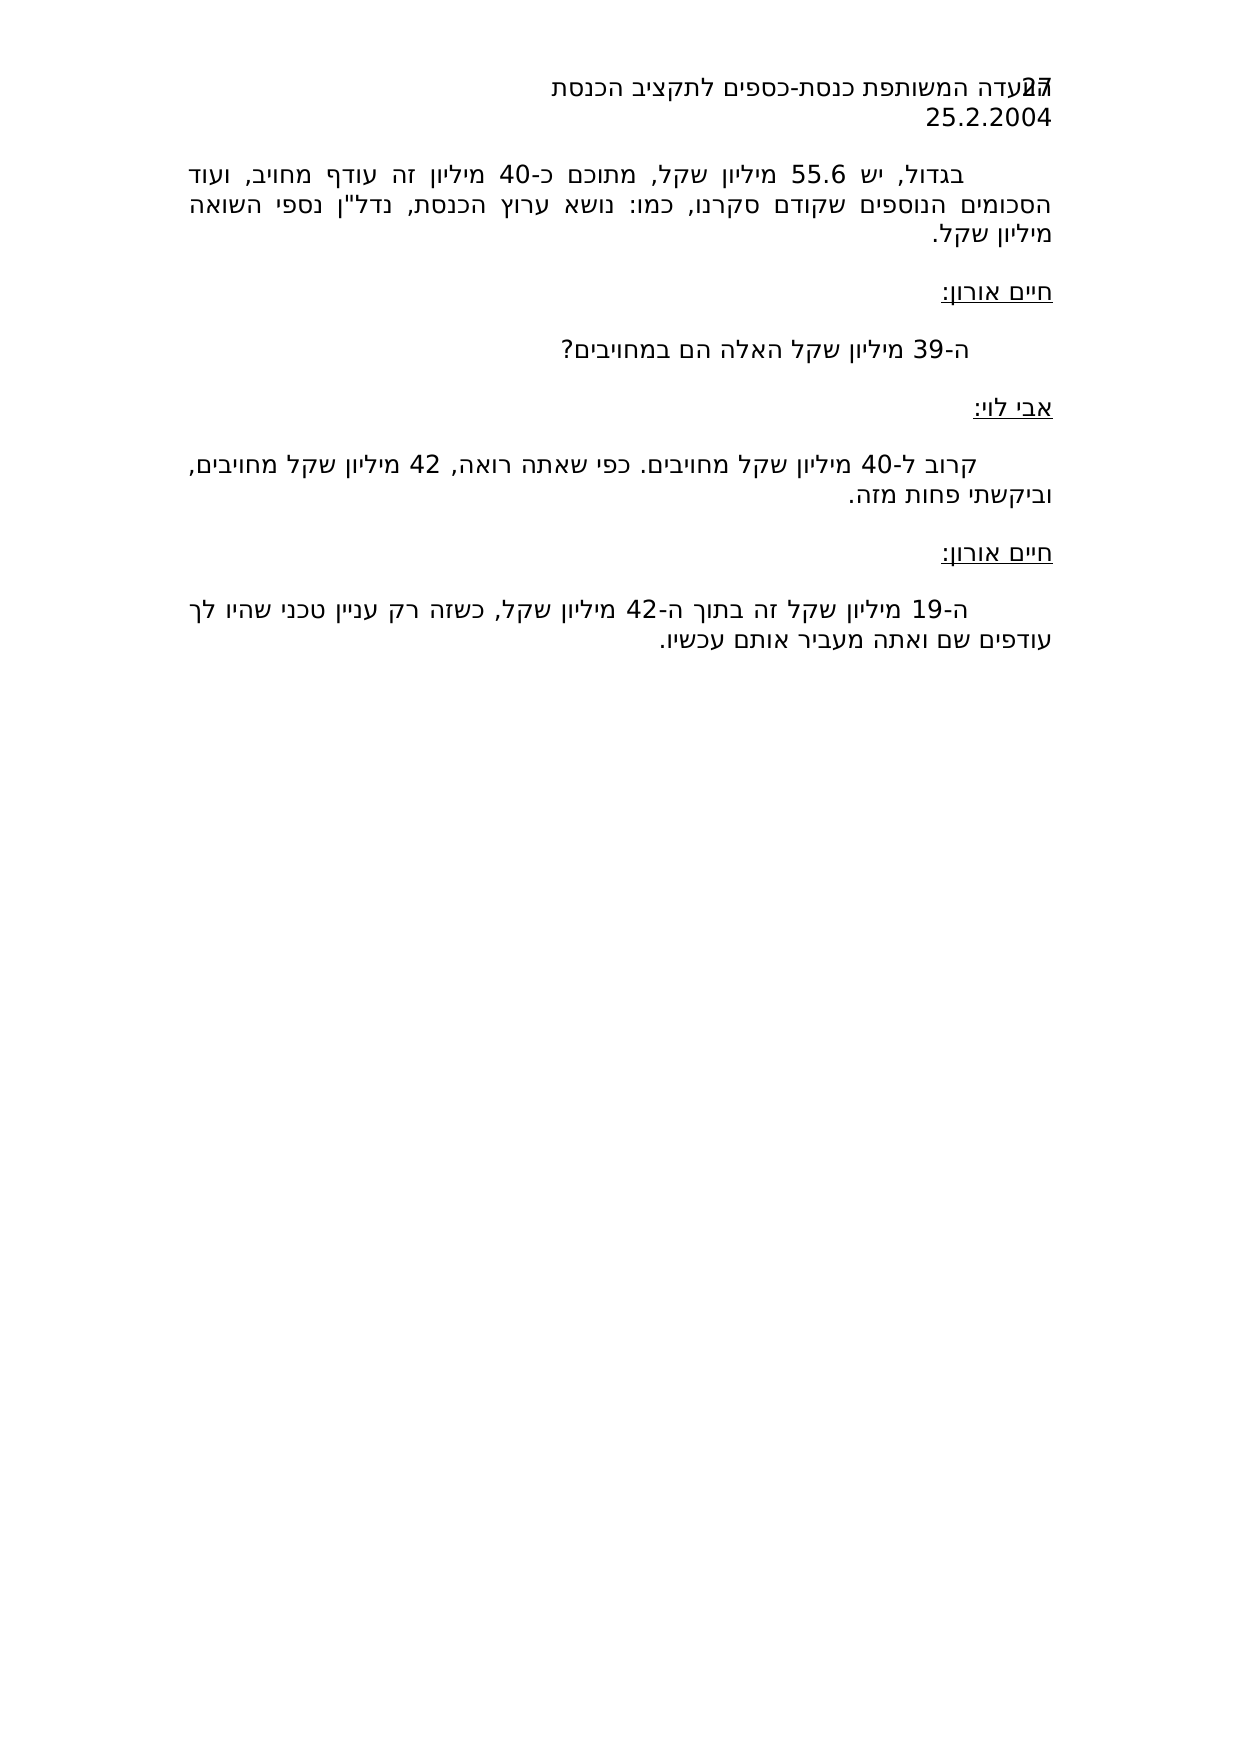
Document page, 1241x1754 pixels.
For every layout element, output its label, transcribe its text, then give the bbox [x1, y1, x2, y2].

text חיים אורון: [187, 538, 1053, 567]
text בגדול, יש 55.6 מיליון שקל, מתוכם כ-40 מיליון זה עודף מחויב, ועוד הסכומים הנוספים שקודם סקרנו, כמו: נושא ערוץ הכנסת, נדל"ן נספי השואה מיליון שקל. [187, 161, 1053, 248]
text אבי לוי: [187, 393, 1053, 422]
text קרוב ל-40 מיליון שקל מחויבים. כפי שאתה רואה, 42 מיליון שקל מחויבים, וביקשתי פחות מזה. [187, 451, 1053, 509]
text חיים אורון: [187, 277, 1053, 306]
text ה-19 מיליון שקל זה בתוך ה-42 מיליון שקל, כשזה רק עניין טכני שהיו לך עודפים שם ואתה מעביר אותם עכשיו. [187, 596, 1053, 654]
text ה-39 מיליון שקל האלה הם במחויבים? [187, 335, 1053, 364]
